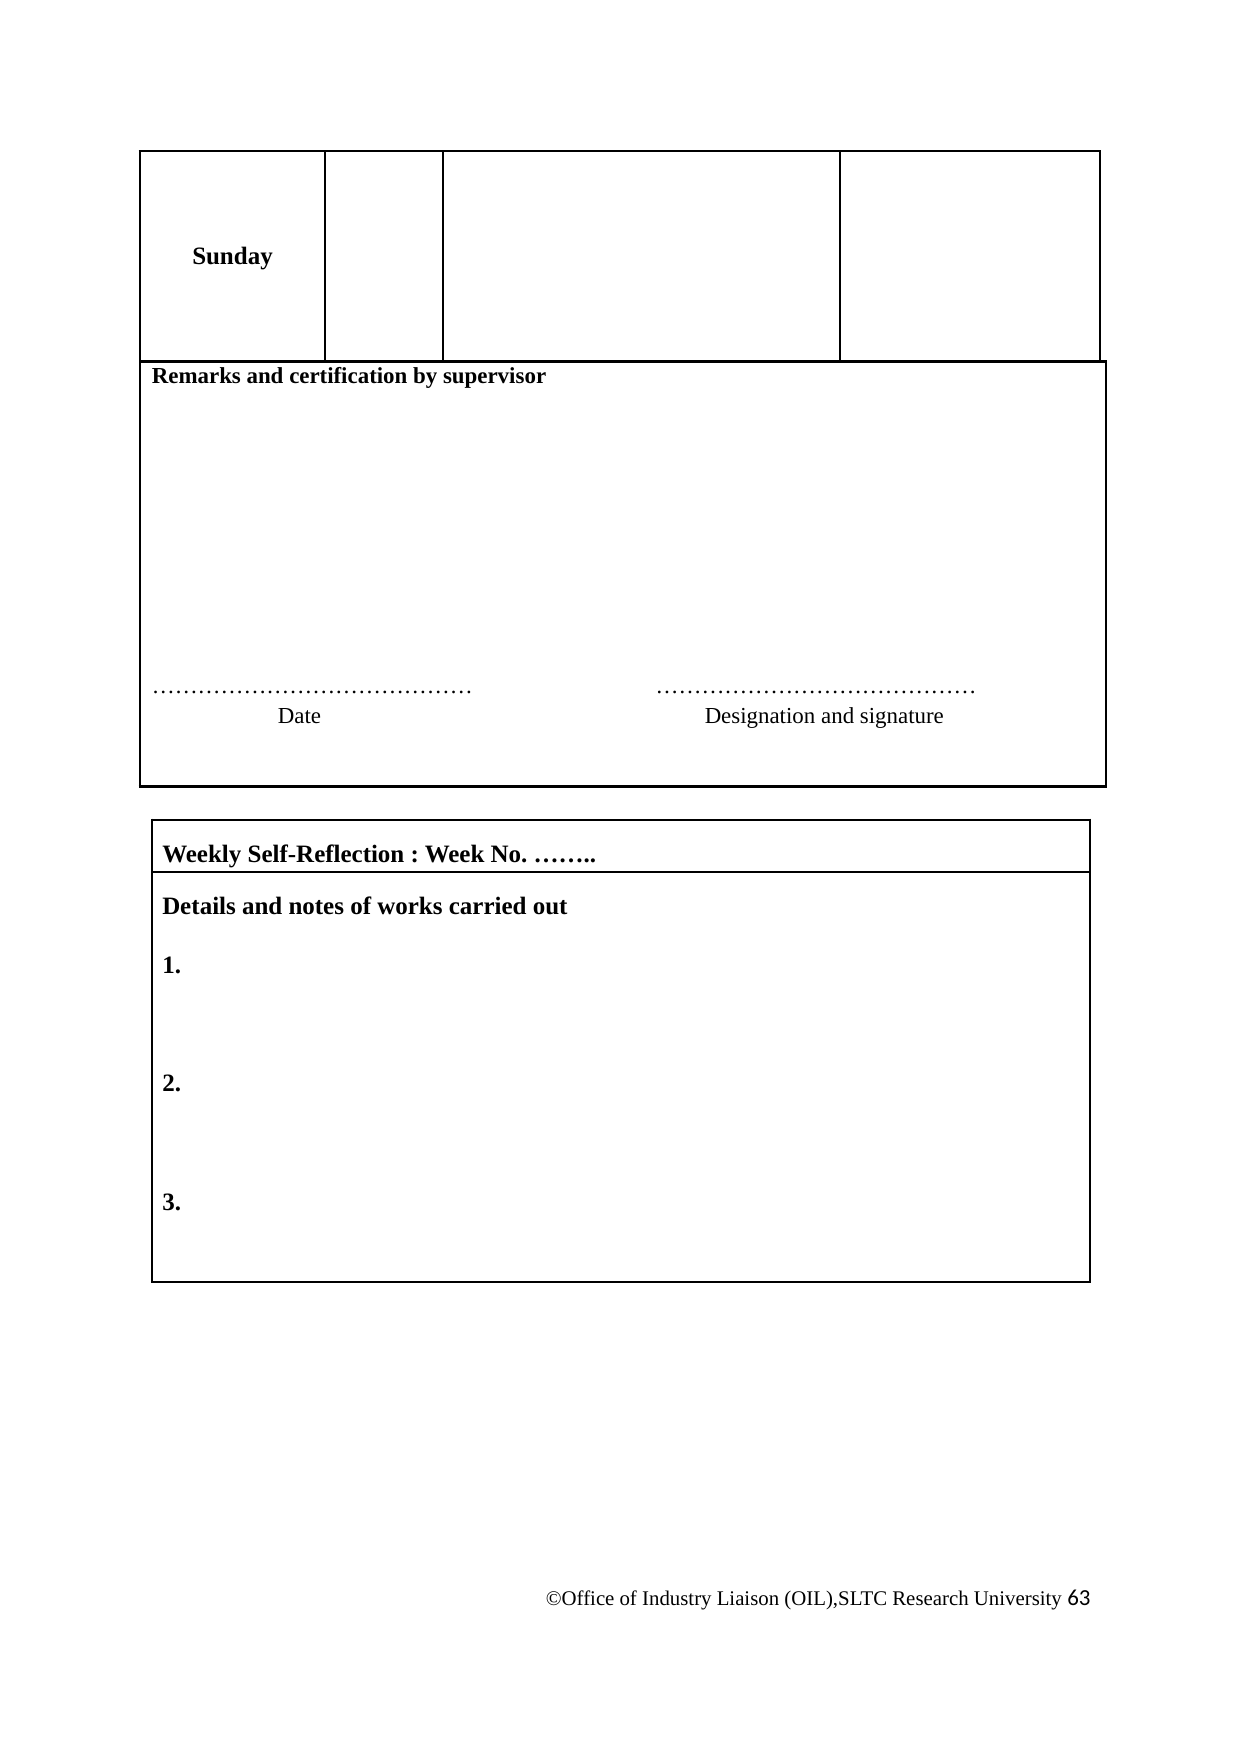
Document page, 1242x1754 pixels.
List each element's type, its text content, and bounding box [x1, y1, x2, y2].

table_cell Sunday [141, 152, 324, 360]
table_cell [841, 152, 1099, 360]
table_header Weekly Self-Reflection : Week No. …….. [153, 821, 1089, 871]
table_cell [326, 152, 442, 360]
table_cell Remarks and certification by supervisor …………………………………… …………………………………… Date Designation and signature [141, 363, 1105, 785]
table_cell Details and notes of works carried out 1. 2. 3. [153, 873, 1089, 1281]
table_cell [444, 152, 839, 360]
